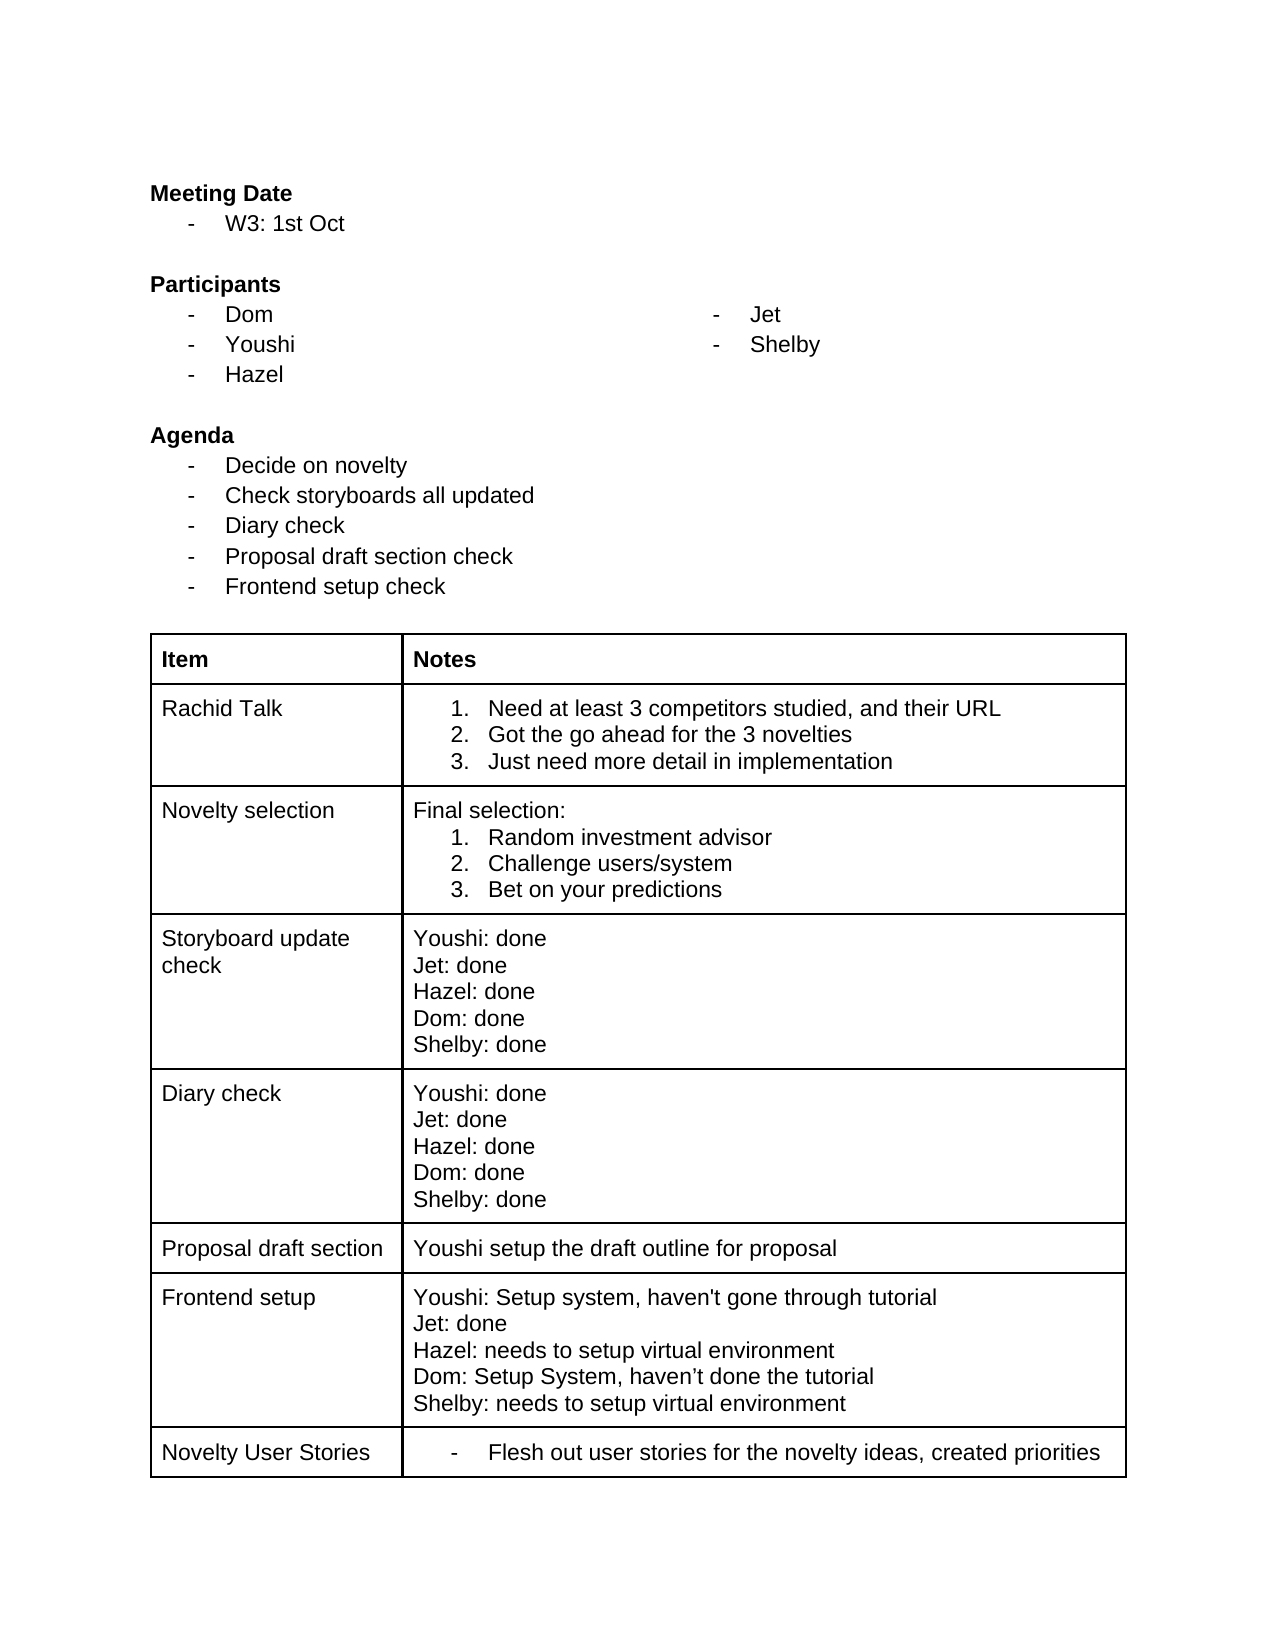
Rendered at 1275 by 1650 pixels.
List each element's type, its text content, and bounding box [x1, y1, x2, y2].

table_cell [404, 1428, 1125, 1476]
list Decide on novelty [187, 452, 1125, 478]
text Meeting Date [150, 180, 1125, 207]
table_cell Rachid Talk [152, 685, 401, 784]
table_cell Youshi: done Jet: done Hazel: done Dom: done Shelby: done [404, 915, 1125, 1068]
table_header Notes [404, 635, 1125, 683]
table_cell Youshi: Setup system, haven't gone through tutorial Jet: done Hazel: needs to setup virtual environment Dom: Setup System, haven’t done the tutorial Shelby: needs to setup virtual environment [404, 1274, 1125, 1426]
list Dom [187, 301, 600, 327]
table_cell Proposal draft section [152, 1224, 401, 1272]
list Proposal draft section check [187, 543, 1125, 569]
table_cell Novelty selection [152, 787, 401, 913]
table_cell Final selection: Random investment advisor Challenge users/system Bet on your predictions [404, 787, 1125, 913]
list Hazel [187, 361, 600, 388]
list Youshi [187, 331, 600, 358]
table_cell Storyboard update check [152, 915, 401, 1068]
table_header Item [152, 635, 401, 683]
table_cell Youshi: done Jet: done Hazel: done Dom: done Shelby: done [404, 1070, 1125, 1222]
list Shelby [712, 331, 1125, 358]
list Jet [712, 301, 1125, 327]
list W3: 1st Oct [187, 210, 1125, 237]
text Participants [150, 271, 1125, 297]
table_cell Need at least 3 competitors studied, and their URL Got the go ahead for the 3 novelties Just need more detail in implementation [404, 685, 1125, 784]
list Diary check [187, 512, 1125, 539]
text Agenda [150, 422, 1125, 448]
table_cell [152, 1428, 401, 1476]
list Frontend setup check [187, 573, 1125, 599]
table_cell Frontend setup [152, 1274, 401, 1426]
table_cell Youshi setup the draft outline for proposal [404, 1224, 1125, 1272]
table_cell Diary check [152, 1070, 401, 1222]
list Check storyboards all updated [187, 482, 1125, 509]
